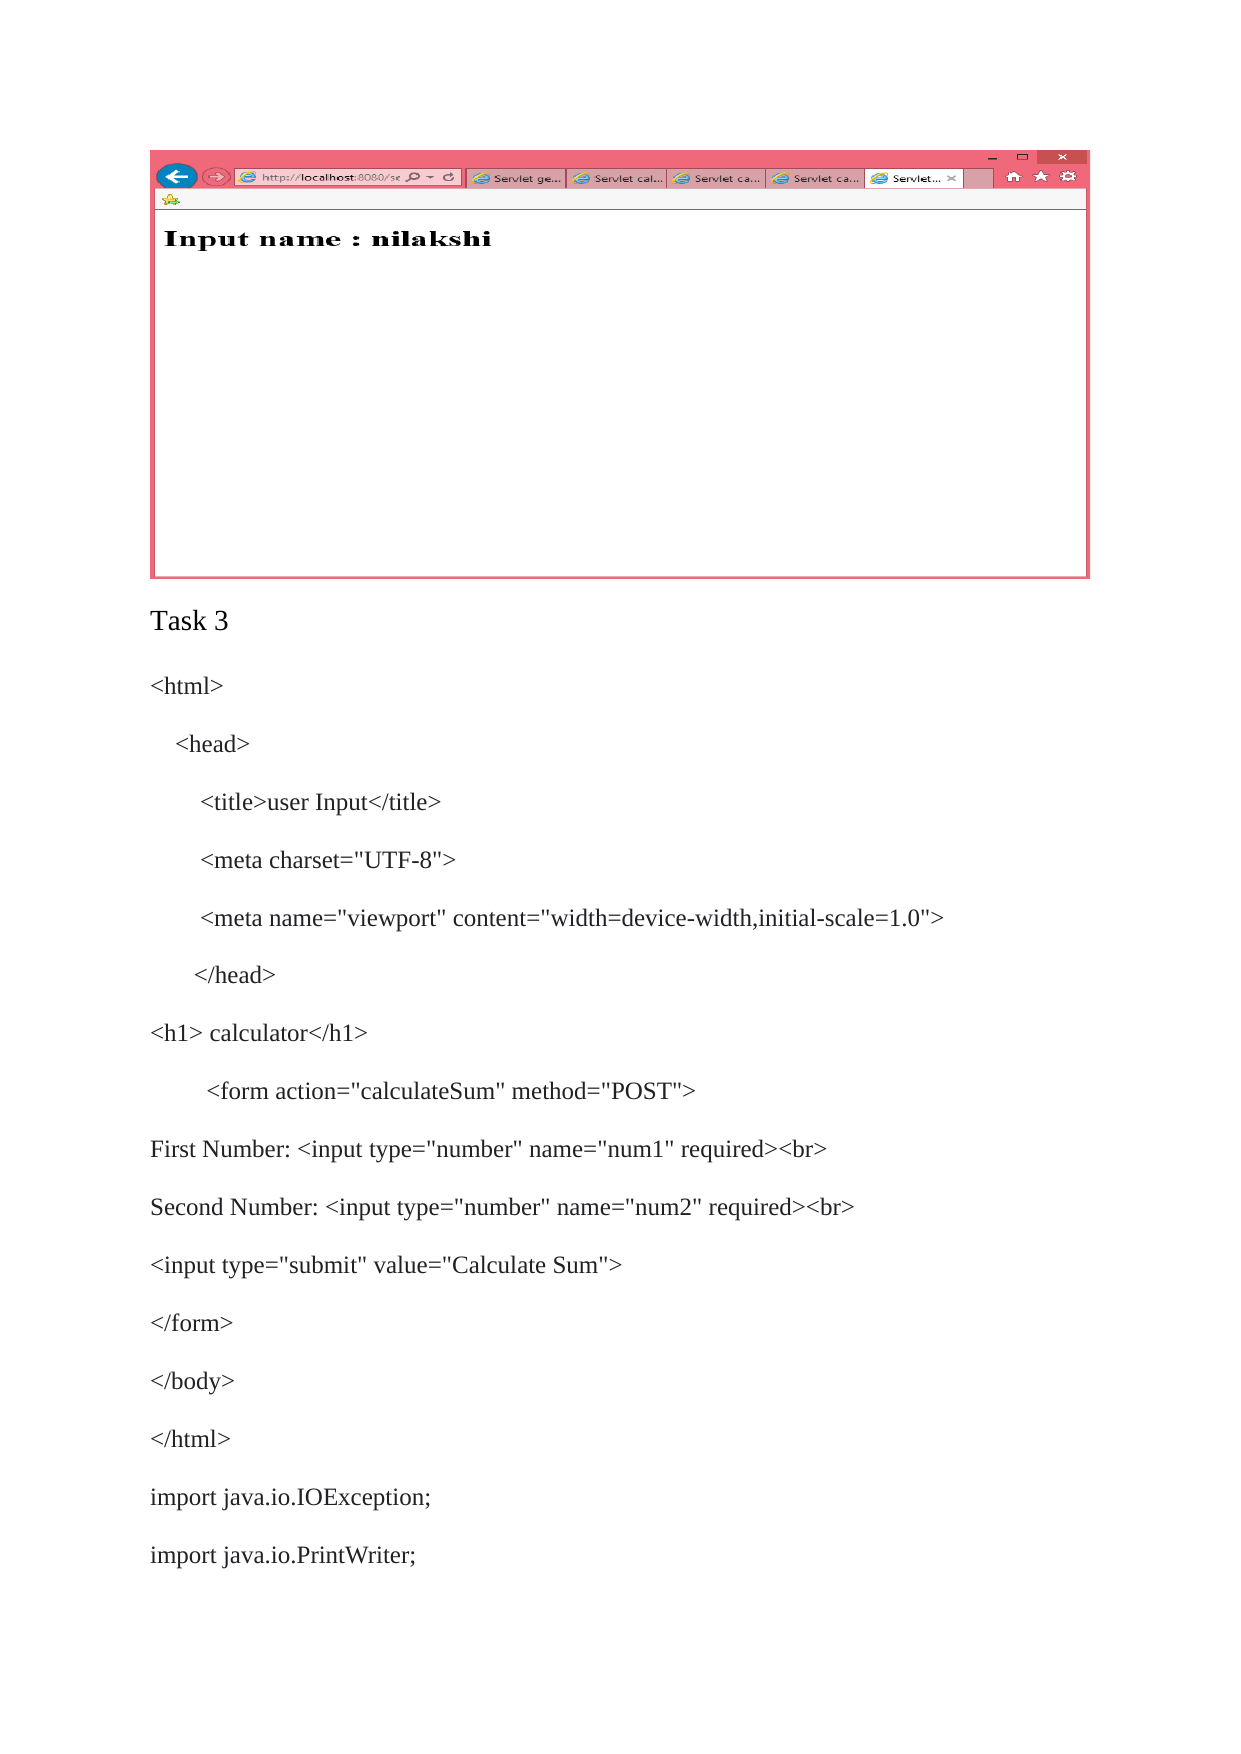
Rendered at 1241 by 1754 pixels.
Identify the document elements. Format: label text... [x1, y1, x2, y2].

picture [150, 150, 1091, 579]
subtitle <head> [150, 729, 1090, 758]
subtitle <input type="submit" value="Calculate Sum"> [150, 1250, 1090, 1279]
subtitle import java.io.IOException; [150, 1482, 1090, 1511]
subtitle <meta charset="UTF-8"> [150, 845, 1090, 873]
subtitle Second Number: <input type="number" name="num2" required><br> [150, 1192, 1090, 1221]
subtitle <title>user Input</title> [150, 787, 1090, 816]
subtitle </body> [150, 1366, 1090, 1395]
subtitle </form> [150, 1308, 1090, 1337]
subtitle import java.io.PrintWriter; [150, 1540, 1090, 1568]
subtitle <form action="calculateSum" method="POST"> [150, 1076, 1090, 1105]
subtitle </html> [150, 1424, 1090, 1453]
subtitle <html> [150, 671, 1090, 700]
subtitle </head> [150, 961, 1090, 989]
subtitle First Number: <input type="number" name="num1" required><br> [150, 1134, 1090, 1163]
subtitle <h1> calculator</h1> [150, 1018, 1090, 1047]
text Task 3 [150, 603, 1090, 637]
subtitle <meta name="viewport" content="width=device-width,initial-scale=1.0"> [150, 903, 1090, 931]
